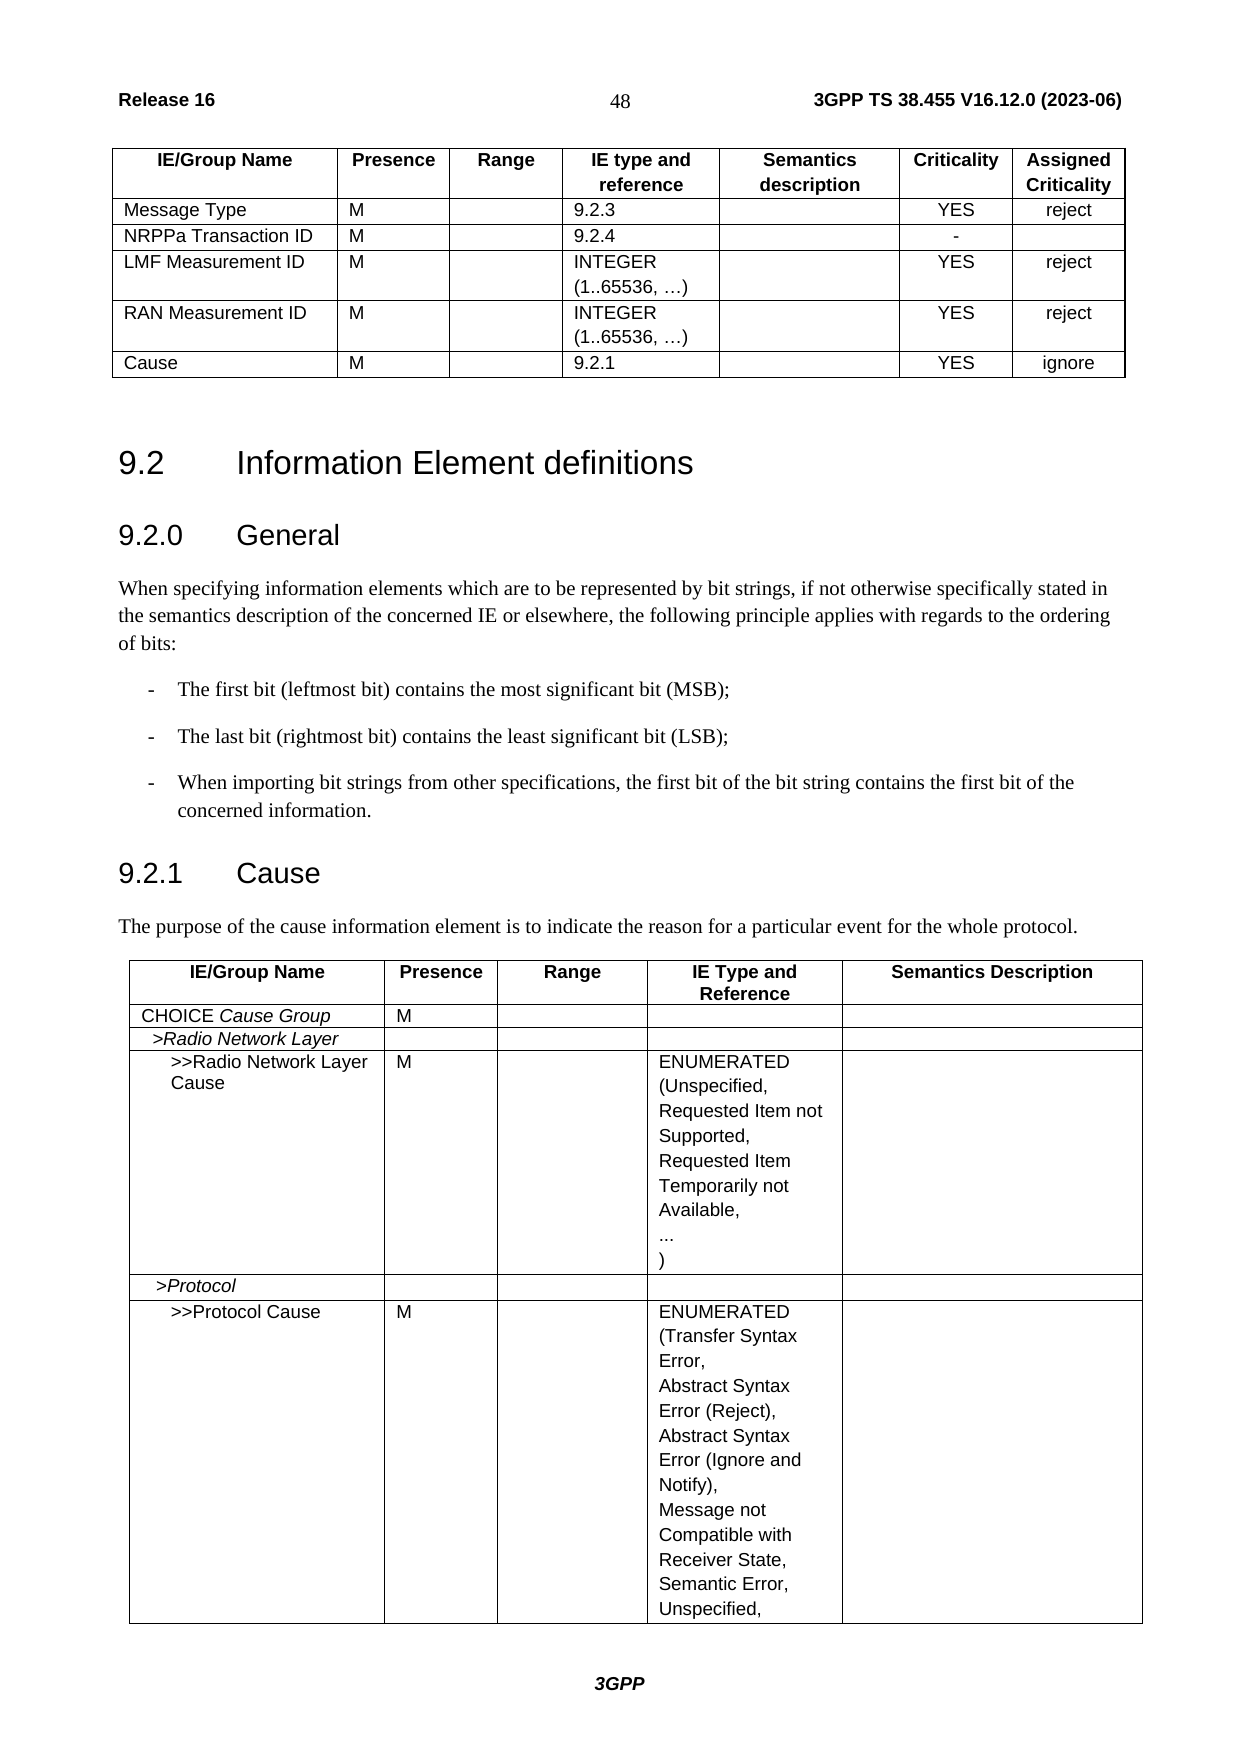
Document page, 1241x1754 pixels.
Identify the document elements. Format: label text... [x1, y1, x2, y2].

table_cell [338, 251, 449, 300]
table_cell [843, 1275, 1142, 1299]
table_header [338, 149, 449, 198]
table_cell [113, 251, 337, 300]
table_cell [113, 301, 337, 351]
subtitle 9.2.0 General [118, 518, 1122, 552]
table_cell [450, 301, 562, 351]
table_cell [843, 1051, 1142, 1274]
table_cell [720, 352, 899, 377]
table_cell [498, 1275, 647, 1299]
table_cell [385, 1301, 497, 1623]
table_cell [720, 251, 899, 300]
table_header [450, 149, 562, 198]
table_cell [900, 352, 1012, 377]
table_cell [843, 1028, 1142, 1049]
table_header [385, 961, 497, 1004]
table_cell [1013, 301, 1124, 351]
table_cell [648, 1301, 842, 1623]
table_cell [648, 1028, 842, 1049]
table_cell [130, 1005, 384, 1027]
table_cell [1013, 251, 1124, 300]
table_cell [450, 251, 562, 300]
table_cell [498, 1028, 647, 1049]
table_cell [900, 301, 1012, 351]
text - The last bit (rightmost bit) contains the least significant bit (LSB); [148, 724, 1122, 748]
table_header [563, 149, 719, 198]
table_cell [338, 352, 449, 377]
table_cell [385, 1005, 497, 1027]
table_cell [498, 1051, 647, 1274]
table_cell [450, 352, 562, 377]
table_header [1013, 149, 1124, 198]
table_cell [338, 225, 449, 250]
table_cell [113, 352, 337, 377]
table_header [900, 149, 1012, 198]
text The purpose of the cause information element is to indicate the reason for a particular event for the whole protocol. [118, 914, 1122, 938]
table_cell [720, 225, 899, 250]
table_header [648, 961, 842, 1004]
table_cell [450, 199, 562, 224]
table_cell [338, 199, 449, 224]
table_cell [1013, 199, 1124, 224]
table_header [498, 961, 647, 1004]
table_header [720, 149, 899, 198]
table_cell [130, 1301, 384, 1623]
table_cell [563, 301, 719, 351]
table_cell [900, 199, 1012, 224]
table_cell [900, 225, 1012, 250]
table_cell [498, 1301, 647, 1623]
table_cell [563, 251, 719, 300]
subtitle 9.2 Information Element definitions [118, 443, 1122, 481]
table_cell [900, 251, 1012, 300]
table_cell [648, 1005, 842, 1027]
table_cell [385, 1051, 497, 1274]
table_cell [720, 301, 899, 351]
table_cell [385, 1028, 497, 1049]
text When specifying information elements which are to be represented by bit strings, if not otherwise specifically stated in the semantics description of the concerned IE or elsewhere, the following principle applies with regards to the ordering of bits: [118, 576, 1122, 655]
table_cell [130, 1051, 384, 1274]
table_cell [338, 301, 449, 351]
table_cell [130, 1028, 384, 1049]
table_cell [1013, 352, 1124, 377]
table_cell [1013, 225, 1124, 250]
subtitle 9.2.1 Cause [118, 856, 1122, 890]
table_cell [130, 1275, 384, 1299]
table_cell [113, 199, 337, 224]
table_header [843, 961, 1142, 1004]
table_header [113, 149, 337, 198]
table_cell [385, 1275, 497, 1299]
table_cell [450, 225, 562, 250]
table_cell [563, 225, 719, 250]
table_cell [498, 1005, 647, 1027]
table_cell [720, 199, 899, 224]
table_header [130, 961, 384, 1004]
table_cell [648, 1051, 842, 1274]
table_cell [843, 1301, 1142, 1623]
text - When importing bit strings from other specifications, the first bit of the bit string contains the first bit of the concerned information. [148, 770, 1122, 822]
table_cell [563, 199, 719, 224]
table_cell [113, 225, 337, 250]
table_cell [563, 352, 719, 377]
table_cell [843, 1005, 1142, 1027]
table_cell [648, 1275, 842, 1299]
text - The first bit (leftmost bit) contains the most significant bit (MSB); [148, 677, 1122, 701]
